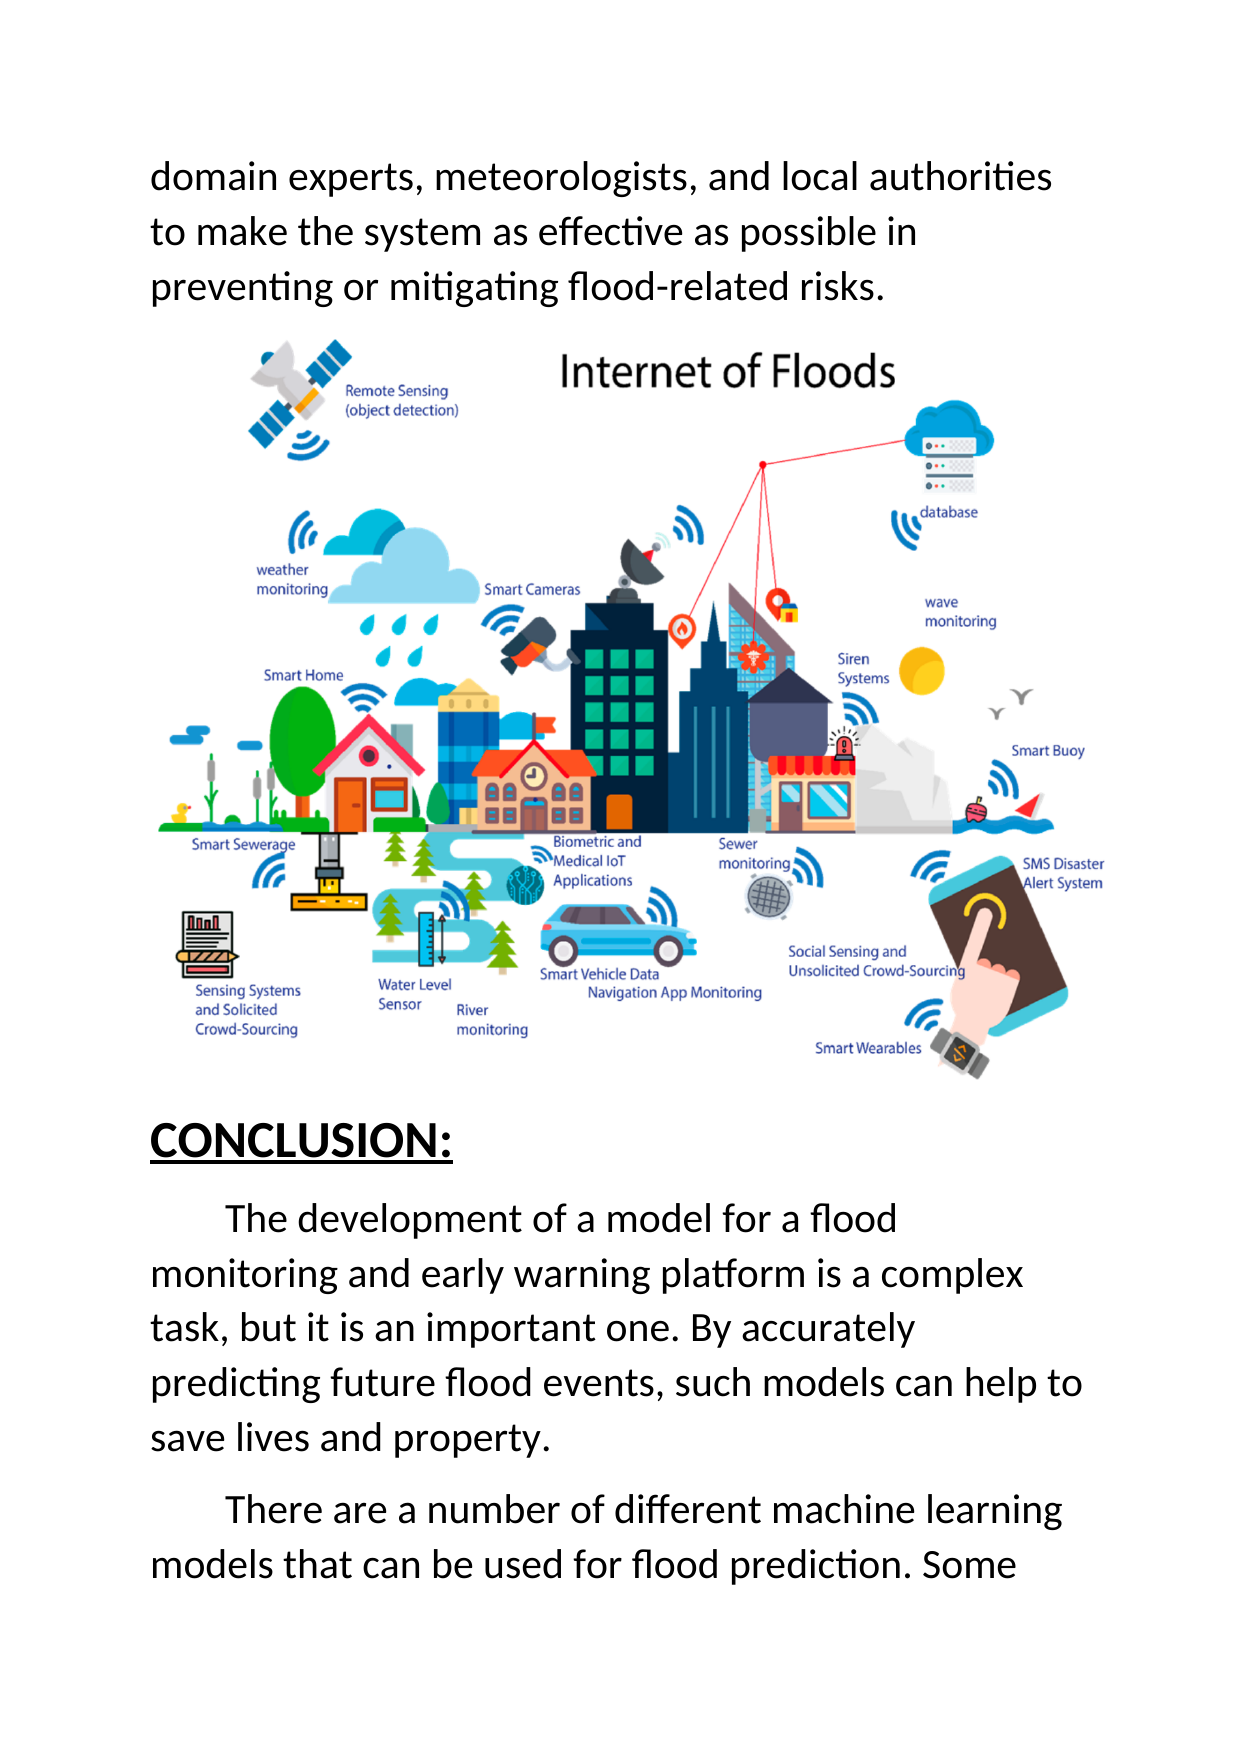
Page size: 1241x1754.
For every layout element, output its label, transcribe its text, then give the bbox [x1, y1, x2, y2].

text CONCLUSION: [150, 1106, 1090, 1170]
picture [150, 331, 1115, 1088]
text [150, 150, 1090, 311]
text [150, 1483, 1090, 1588]
text The development of a model for a flood monitoring and early warning platform is a complex task, but it is an important one. By accurately predicting future flood events, such models can help to save lives and property. [150, 1192, 1090, 1462]
